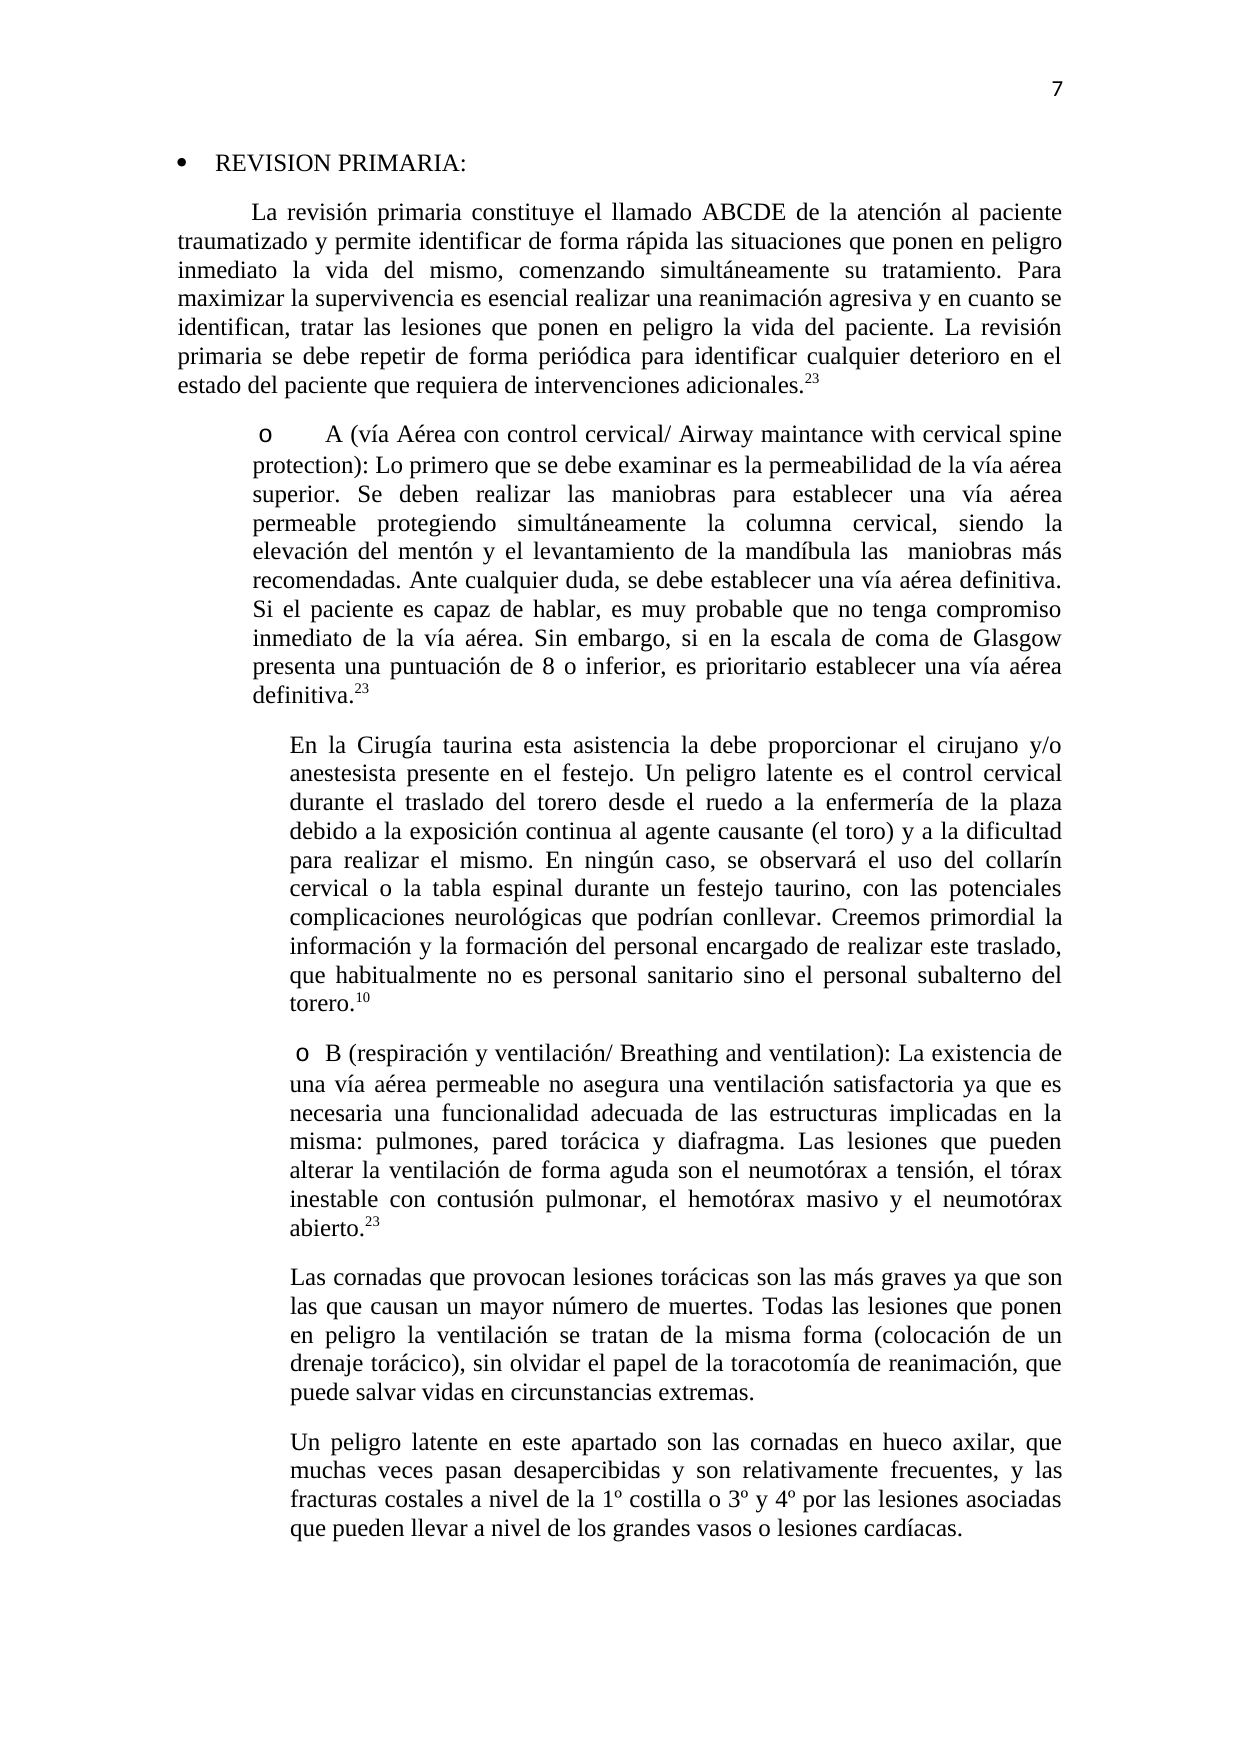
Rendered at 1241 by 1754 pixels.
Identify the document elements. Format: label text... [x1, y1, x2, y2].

list Un peligro latente en este apartado son las cornadas en hueco axilar, que muchas veces pasan desapercibidas y son relativamente frecuentes, y las fracturas costales a nivel de la 1º costilla o 3º y 4º por las lesiones asociadas que pueden llevar a nivel de los grandes vasos o lesiones cardíacas. [290, 1427, 1063, 1542]
list Las cornadas que provocan lesiones torácicas son las más graves ya que son las que causan un mayor número de muertes. Todas las lesiones que ponen en peligro la ventilación se tratan de la misma forma (colocación de un drenaje torácico), sin olvidar el papel de la toracotomía de reanimación, que puede salvar vidas en circunstancias extremas. [290, 1262, 1063, 1406]
list REVISION PRIMARIA: [177, 148, 1063, 176]
list B (respiración y ventilación/ Breathing and ventilation): La existencia de una vía aérea permeable no asegura una ventilación satisfactoria ya que es necesaria una funcionalidad adecuada de las estructuras implicadas en la misma: pulmones, pared torácica y diafragma. Las lesiones que pueden alterar la ventilación de forma aguda son el neumotórax a tensión, el tórax inestable con contusión pulmonar, el hemotórax masivo y el neumotórax abierto.23 [289, 1038, 1063, 1241]
list La revisión primaria constituye el llamado ABCDE de la atención al paciente traumatizado y permite identificar de forma rápida las situaciones que ponen en peligro inmediato la vida del mismo, comenzando simultáneamente su tratamiento. Para maximizar la supervivencia es esencial realizar una reanimación agresiva y en cuanto se identifican, tratar las lesiones que ponen en peligro la vida del paciente. La revisión primaria se debe repetir de forma periódica para identificar cualquier deterioro en el estado del paciente que requiera de intervenciones adicionales.23 [177, 197, 1063, 398]
list En la Cirugía taurina esta asistencia la debe proporcionar el cirujano y/o anestesista presente en el festejo. Un peligro latente es el control cervical durante el traslado del torero desde el ruedo a la enfermería de la plaza debido a la exposición continua al agente causante (el toro) y a la dificultad para realizar el mismo. En ningún caso, se observará el uso del collarín cervical o la tabla espinal durante un festejo taurino, con las potenciales complicaciones neurológicas que podrían conllevar. Creemos primordial la información y la formación del personal encargado de realizar este traslado, que habitualmente no es personal sanitario sino el personal subalterno del torero.10 [289, 730, 1063, 1017]
list A (vía Aérea con control cervical/ Airway maintance with cervical spine protection): Lo primero que se debe examinar es la permeabilidad de la vía aérea superior. Se deben realizar las maniobras para establecer una vía aérea permeable protegiendo simultáneamente la columna cervical, siendo la elevación del mentón y el levantamiento de la mandíbula las maniobras más recomendadas. Ante cualquier duda, se debe establecer una vía aérea definitiva. Si el paciente es capaz de hablar, es muy probable que no tenga compromiso inmediato de la vía aérea. Sin embargo, si en la escala de coma de Glasgow presenta una puntuación de 8 o inferior, es prioritario establecer una vía aérea definitiva.23 [252, 419, 1063, 709]
